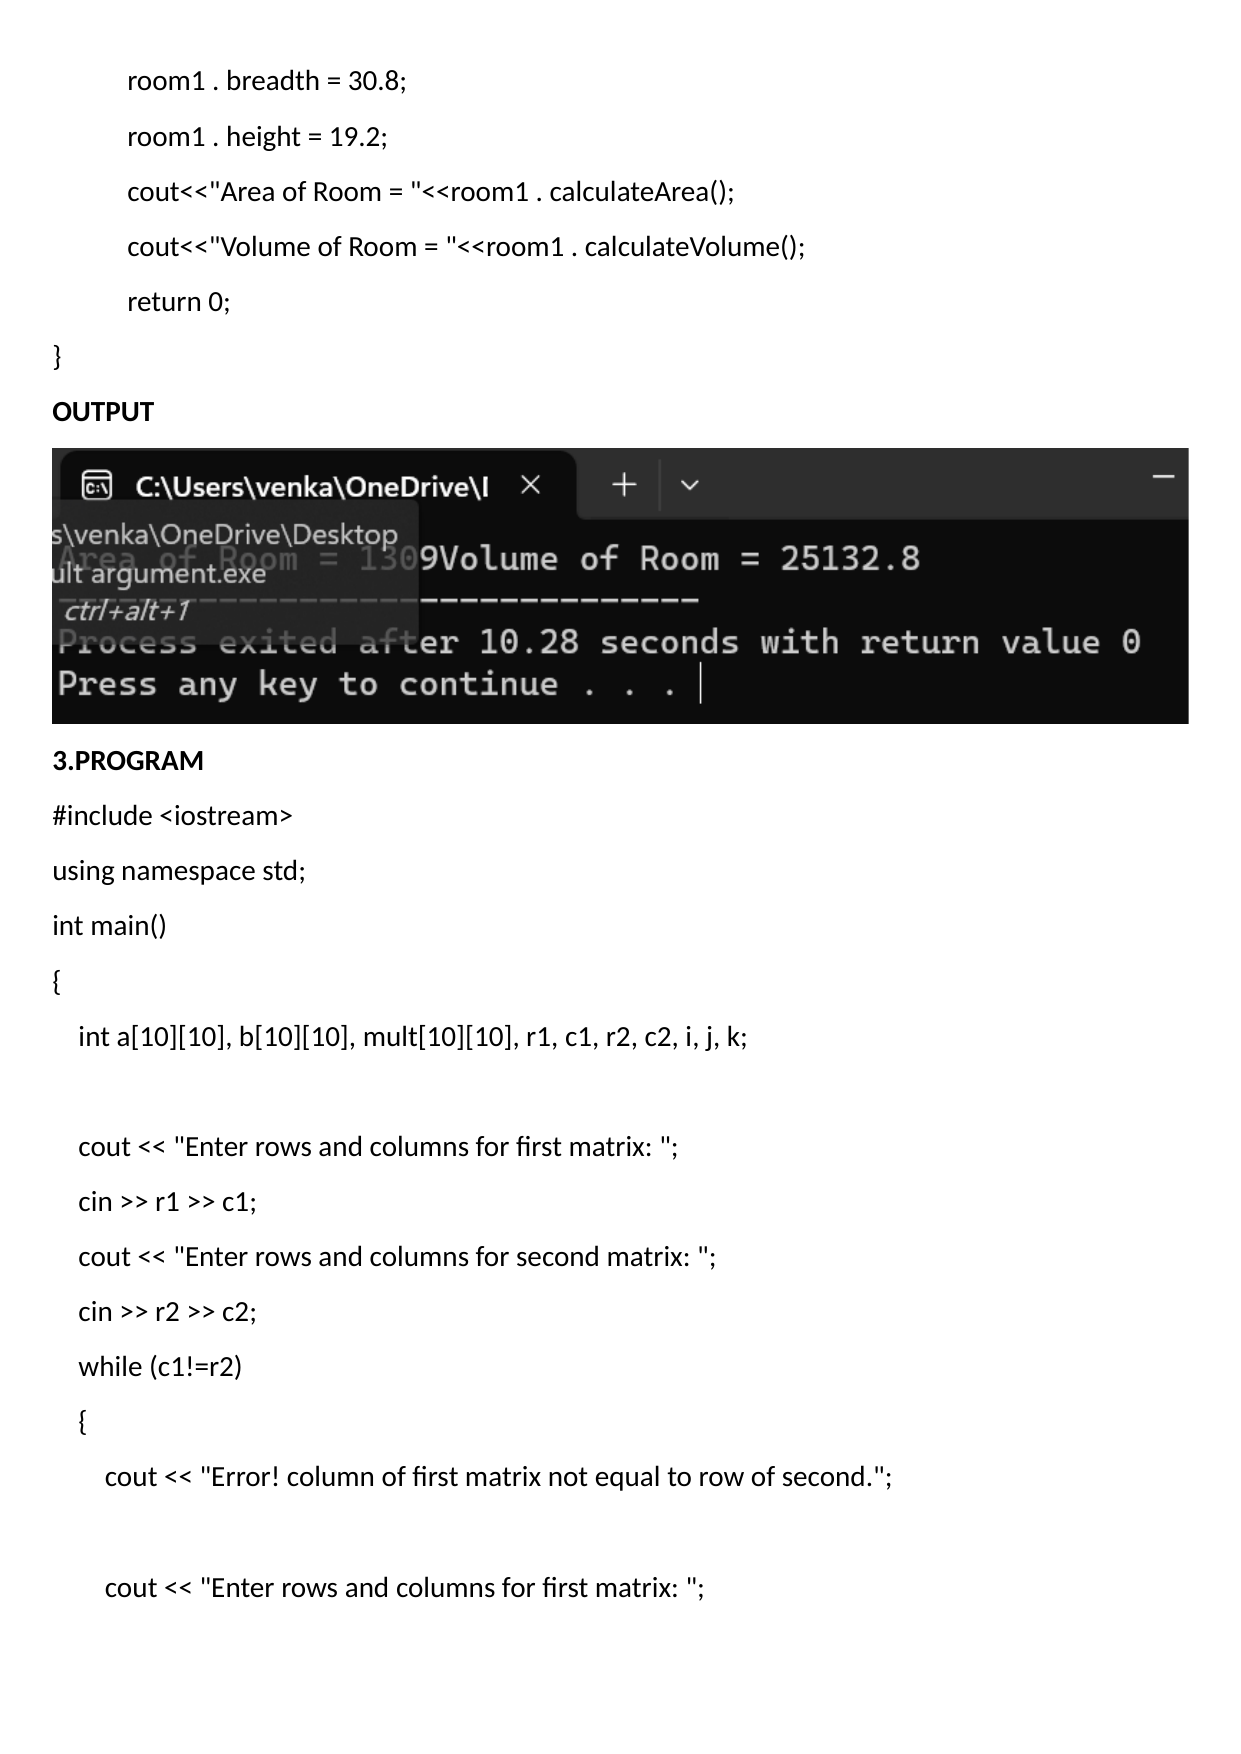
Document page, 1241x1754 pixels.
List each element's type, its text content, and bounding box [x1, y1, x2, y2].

text cout << "Error! column of first matrix not equal to row of second."; [52, 1458, 1188, 1494]
picture [52, 448, 1189, 724]
text return 0; [52, 283, 1188, 318]
text int a[10][10], b[10][10], mult[10][10], r1, c1, r2, c2, i, j, k; [52, 1018, 1188, 1053]
text room1 . height = 19.2; [52, 118, 1188, 153]
text } [52, 338, 1188, 374]
text OUTPUT [52, 393, 1188, 429]
text room1 . breadth = 30.8; [52, 62, 1188, 98]
text cin >> r1 >> c1; [52, 1183, 1188, 1219]
text { [52, 963, 1188, 998]
text cout<<"Area of Room = "<<room1 . calculateArea(); [52, 173, 1188, 208]
text cout << "Enter rows and columns for second matrix: "; [52, 1238, 1188, 1274]
text using namespace std; [52, 852, 1188, 888]
text #include <iostream> [52, 797, 1188, 833]
text cout<<"Volume of Room = "<<room1 . calculateVolume(); [52, 228, 1188, 263]
text cin >> r2 >> c2; [52, 1293, 1188, 1329]
text 3.PROGRAM [52, 742, 1188, 778]
text { [52, 1403, 1188, 1439]
text cout << "Enter rows and columns for first matrix: "; [52, 1569, 1188, 1604]
text while (c1!=r2) [52, 1348, 1188, 1384]
text int main() [52, 907, 1188, 943]
text cout << "Enter rows and columns for first matrix: "; [52, 1128, 1188, 1163]
